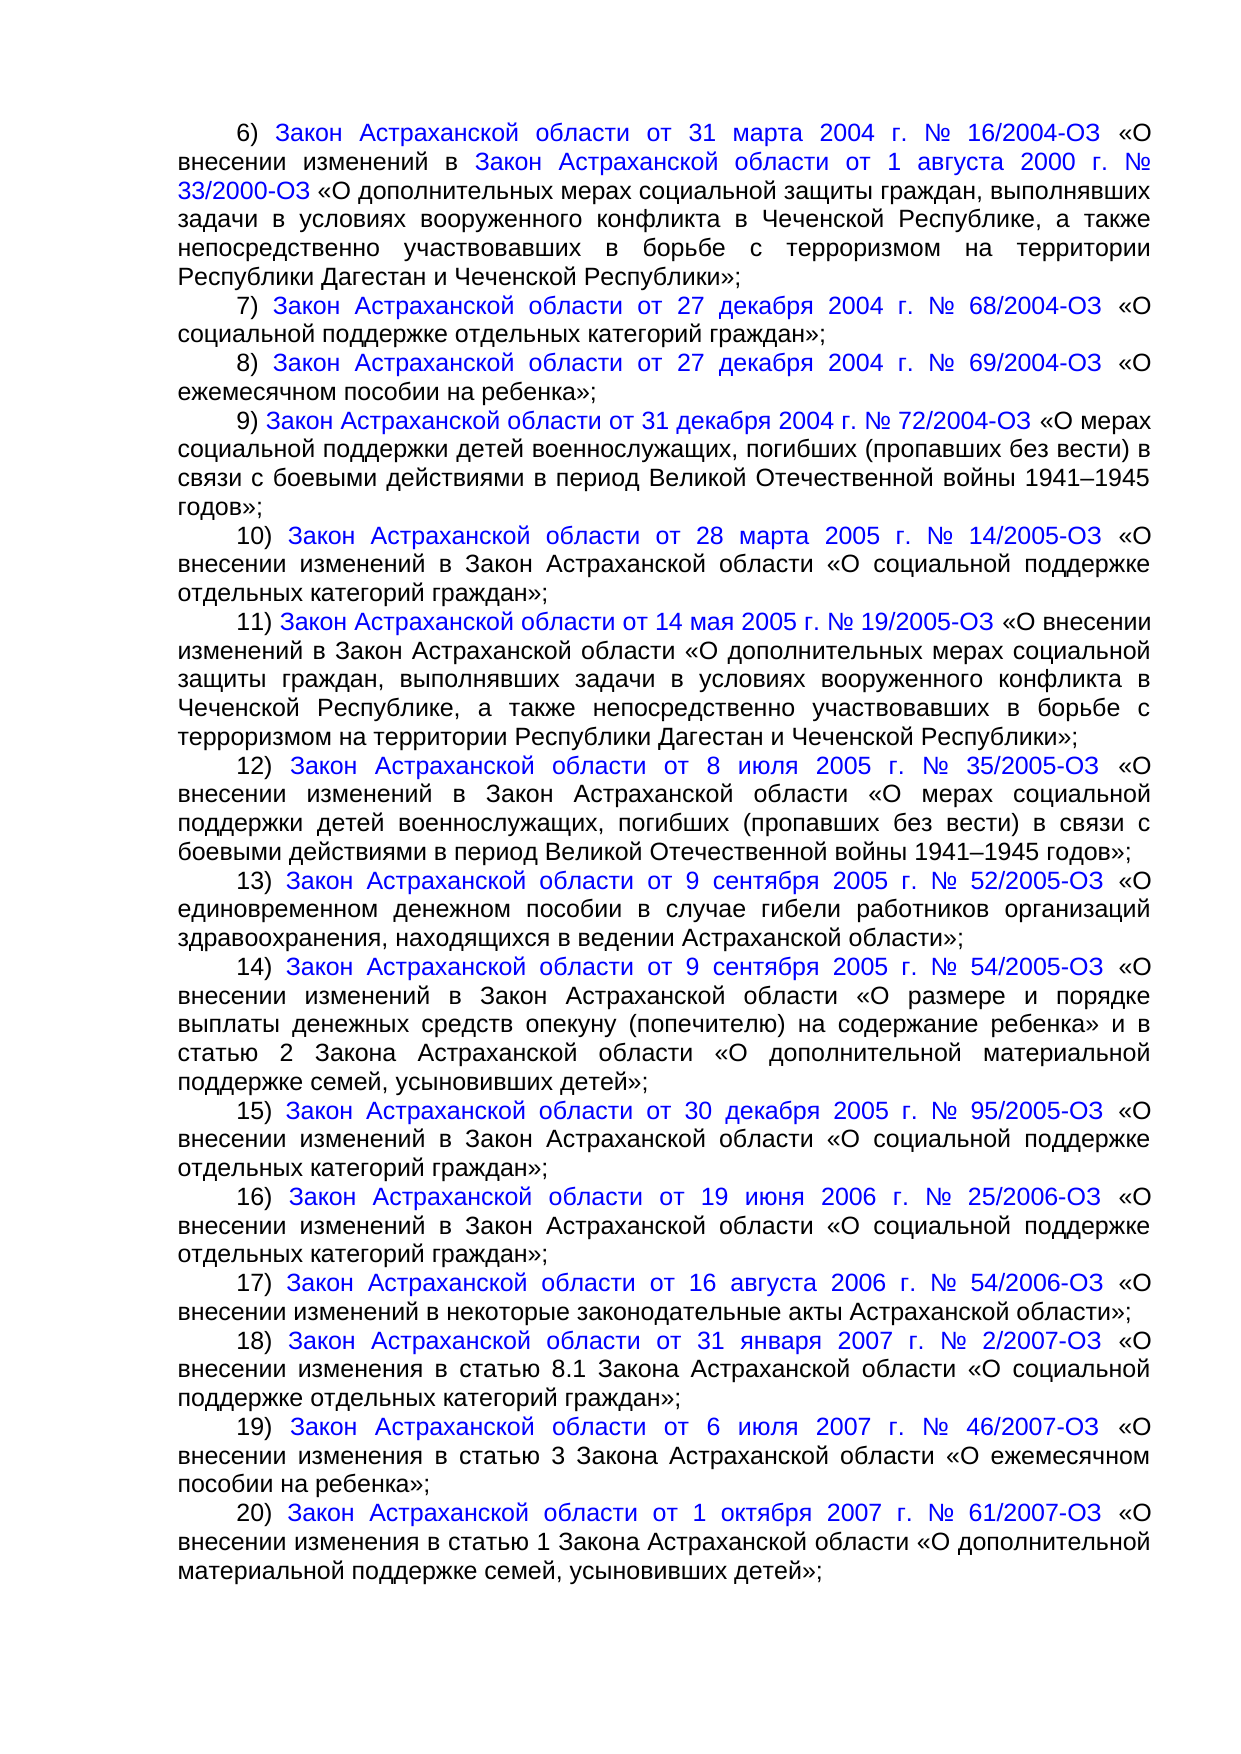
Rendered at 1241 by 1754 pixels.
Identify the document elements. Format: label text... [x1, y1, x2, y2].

text 20) Закон Астраханской области от 1 октября 2007 г. № 61/2007-ОЗ «О внесении изменения в статью 1 Закона Астраханской области «О дополнительной материальной поддержке семей, усыновивших детей»; [177, 1498, 1152, 1584]
text 17) Закон Астраханской области от 16 августа 2006 г. № 54/2006-ОЗ «О внесении изменений в некоторые законодательные акты Астраханской области»; [177, 1268, 1152, 1326]
text 6) Закон Астраханской области от 31 марта 2004 г. № 16/2004-ОЗ «О внесении изменений в Закон Астраханской области от 1 августа 2000 г. № 33/2000-ОЗ «О дополнительных мерах социальной защиты граждан, выполнявших задачи в условиях вооруженного конфликта в Чеченской Республике, а также непосредственно участвовавших в борьбе с терроризмом на территории Республики Дагестан и Чеченской Республики»; [177, 118, 1152, 291]
text 12) Закон Астраханской области от 8 июля 2005 г. № 35/2005-ОЗ «О внесении изменений в Закон Астраханской области «О мерах социальной поддержки детей военнослужащих, погибших (пропавших без вести) в связи с боевыми действиями в период Великой Отечественной войны 1941–1945 годов»; [177, 751, 1152, 866]
text 7) Закон Астраханской области от 27 декабря 2004 г. № 68/2004-ОЗ «О социальной поддержке отдельных категорий граждан»; [177, 291, 1152, 348]
text 14) Закон Астраханской области от 9 сентября 2005 г. № 54/2005-ОЗ «О внесении изменений в Закон Астраханской области «О размере и порядке выплаты денежных средств опекуну (попечителю) на содержание ребенка» и в статью 2 Закона Астраханской области «О дополнительной материальной поддержке семей, усыновивших детей»; [177, 952, 1152, 1096]
text 15) Закон Астраханской области от 30 декабря 2005 г. № 95/2005-ОЗ «О внесении изменений в Закон Астраханской области «О социальной поддержке отдельных категорий граждан»; [177, 1096, 1152, 1182]
text 16) Закон Астраханской области от 19 июня 2006 г. № 25/2006-ОЗ «О внесении изменений в Закон Астраханской области «О социальной поддержке отдельных категорий граждан»; [177, 1182, 1152, 1268]
text 18) Закон Астраханской области от 31 января 2007 г. № 2/2007-ОЗ «О внесении изменения в статью 8.1 Закона Астраханской области «О социальной поддержке отдельных категорий граждан»; [177, 1326, 1152, 1412]
text 13) Закон Астраханской области от 9 сентября 2005 г. № 52/2005-ОЗ «О единовременном денежном пособии в случае гибели работников организаций здравоохранения, находящихся в ведении Астраханской области»; [177, 866, 1152, 952]
text 8) Закон Астраханской области от 27 декабря 2004 г. № 69/2004-ОЗ «О ежемесячном пособии на ребенка»; [177, 348, 1152, 406]
text 10) Закон Астраханской области от 28 марта 2005 г. № 14/2005-ОЗ «О внесении изменений в Закон Астраханской области «О социальной поддержке отдельных категорий граждан»; [177, 521, 1152, 607]
text 11) Закон Астраханской области от 14 мая 2005 г. № 19/2005-ОЗ «О внесении изменений в Закон Астраханской области «О дополнительных мерах социальной защиты граждан, выполнявших задачи в условиях вооруженного конфликта в Чеченской Республике, а также непосредственно участвовавших в борьбе с терроризмом на территории Республики Дагестан и Чеченской Республики»; [177, 607, 1152, 751]
text 9) Закон Астраханской области от 31 декабря 2004 г. № 72/2004-ОЗ «О мерах социальной поддержки детей военнослужащих, погибших (пропавших без вести) в связи с боевыми действиями в период Великой Отечественной войны 1941–1945 годов»; [177, 406, 1152, 521]
text 19) Закон Астраханской области от 6 июля 2007 г. № 46/2007-ОЗ «О внесении изменения в статью 3 Закона Астраханской области «О ежемесячном пособии на ребенка»; [177, 1412, 1152, 1498]
